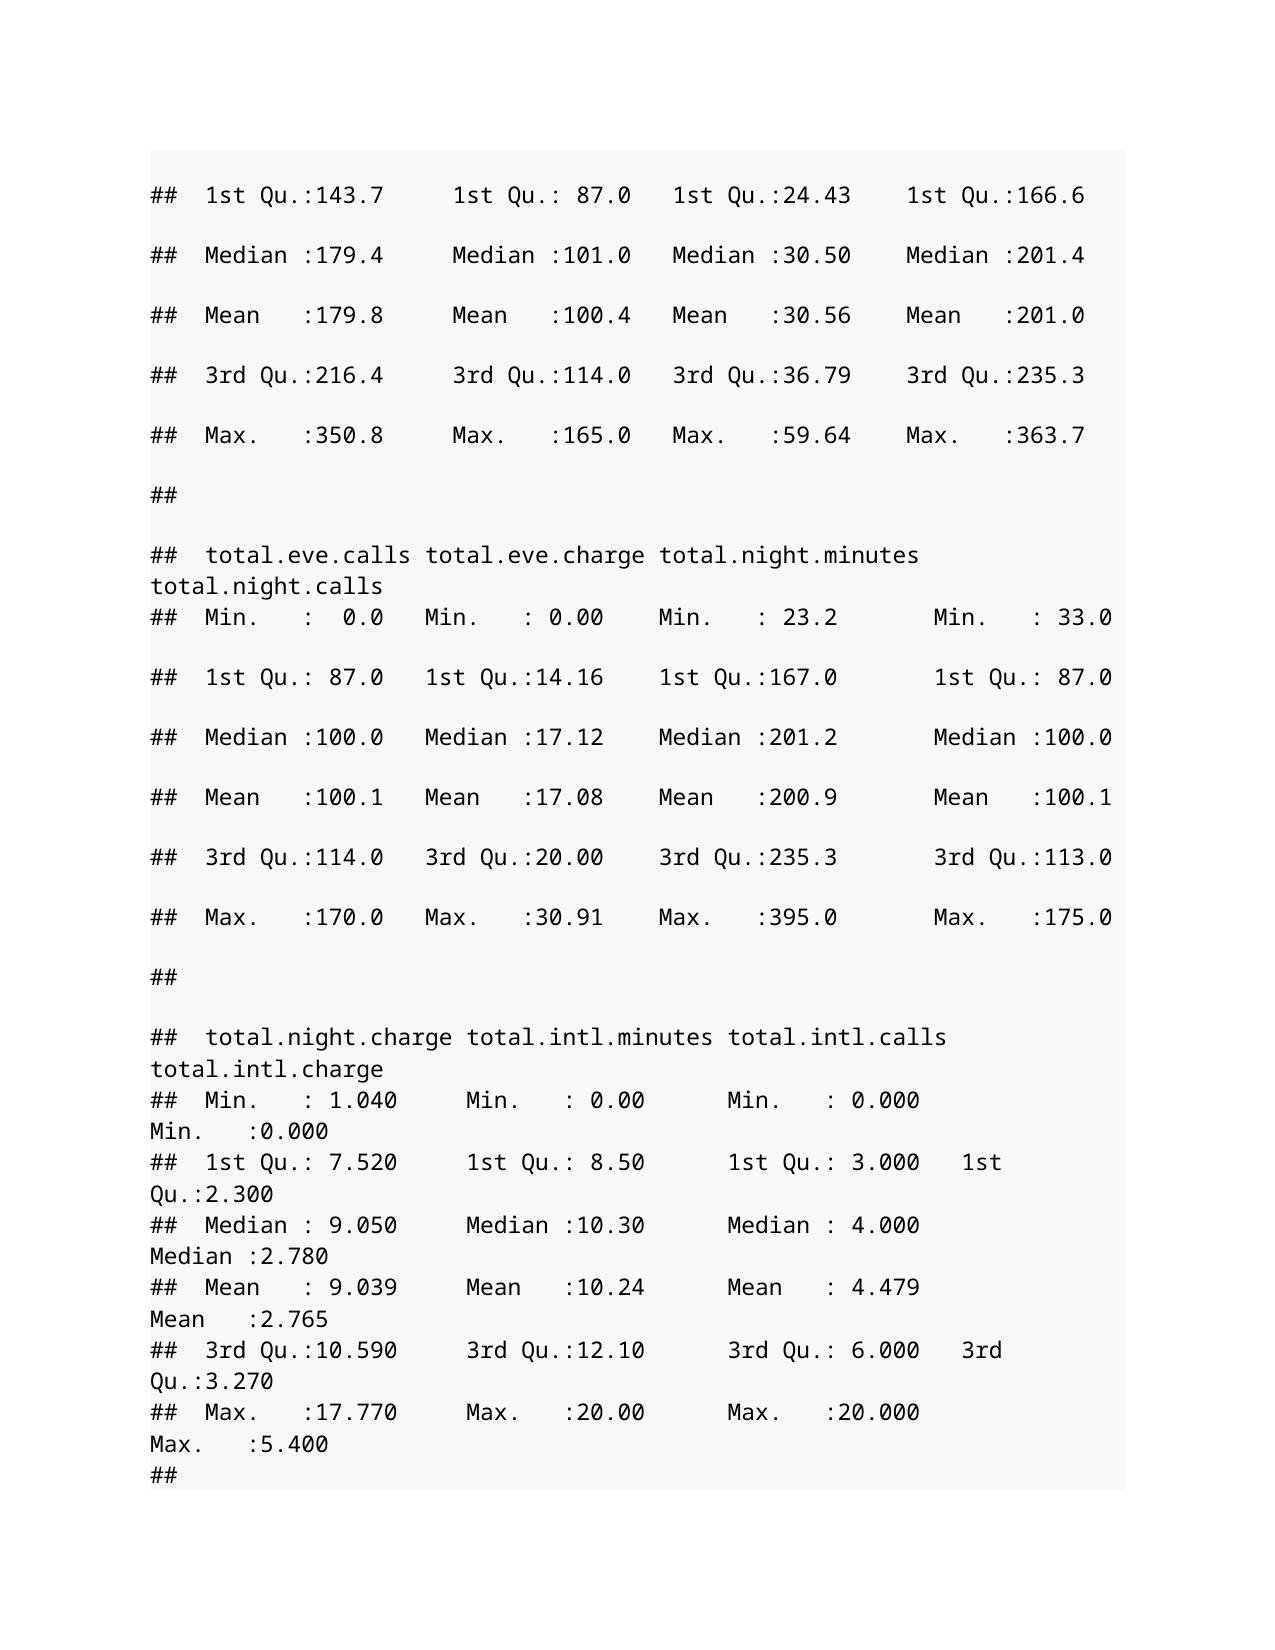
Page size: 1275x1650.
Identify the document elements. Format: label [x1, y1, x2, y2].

text [150, 150, 1125, 1490]
